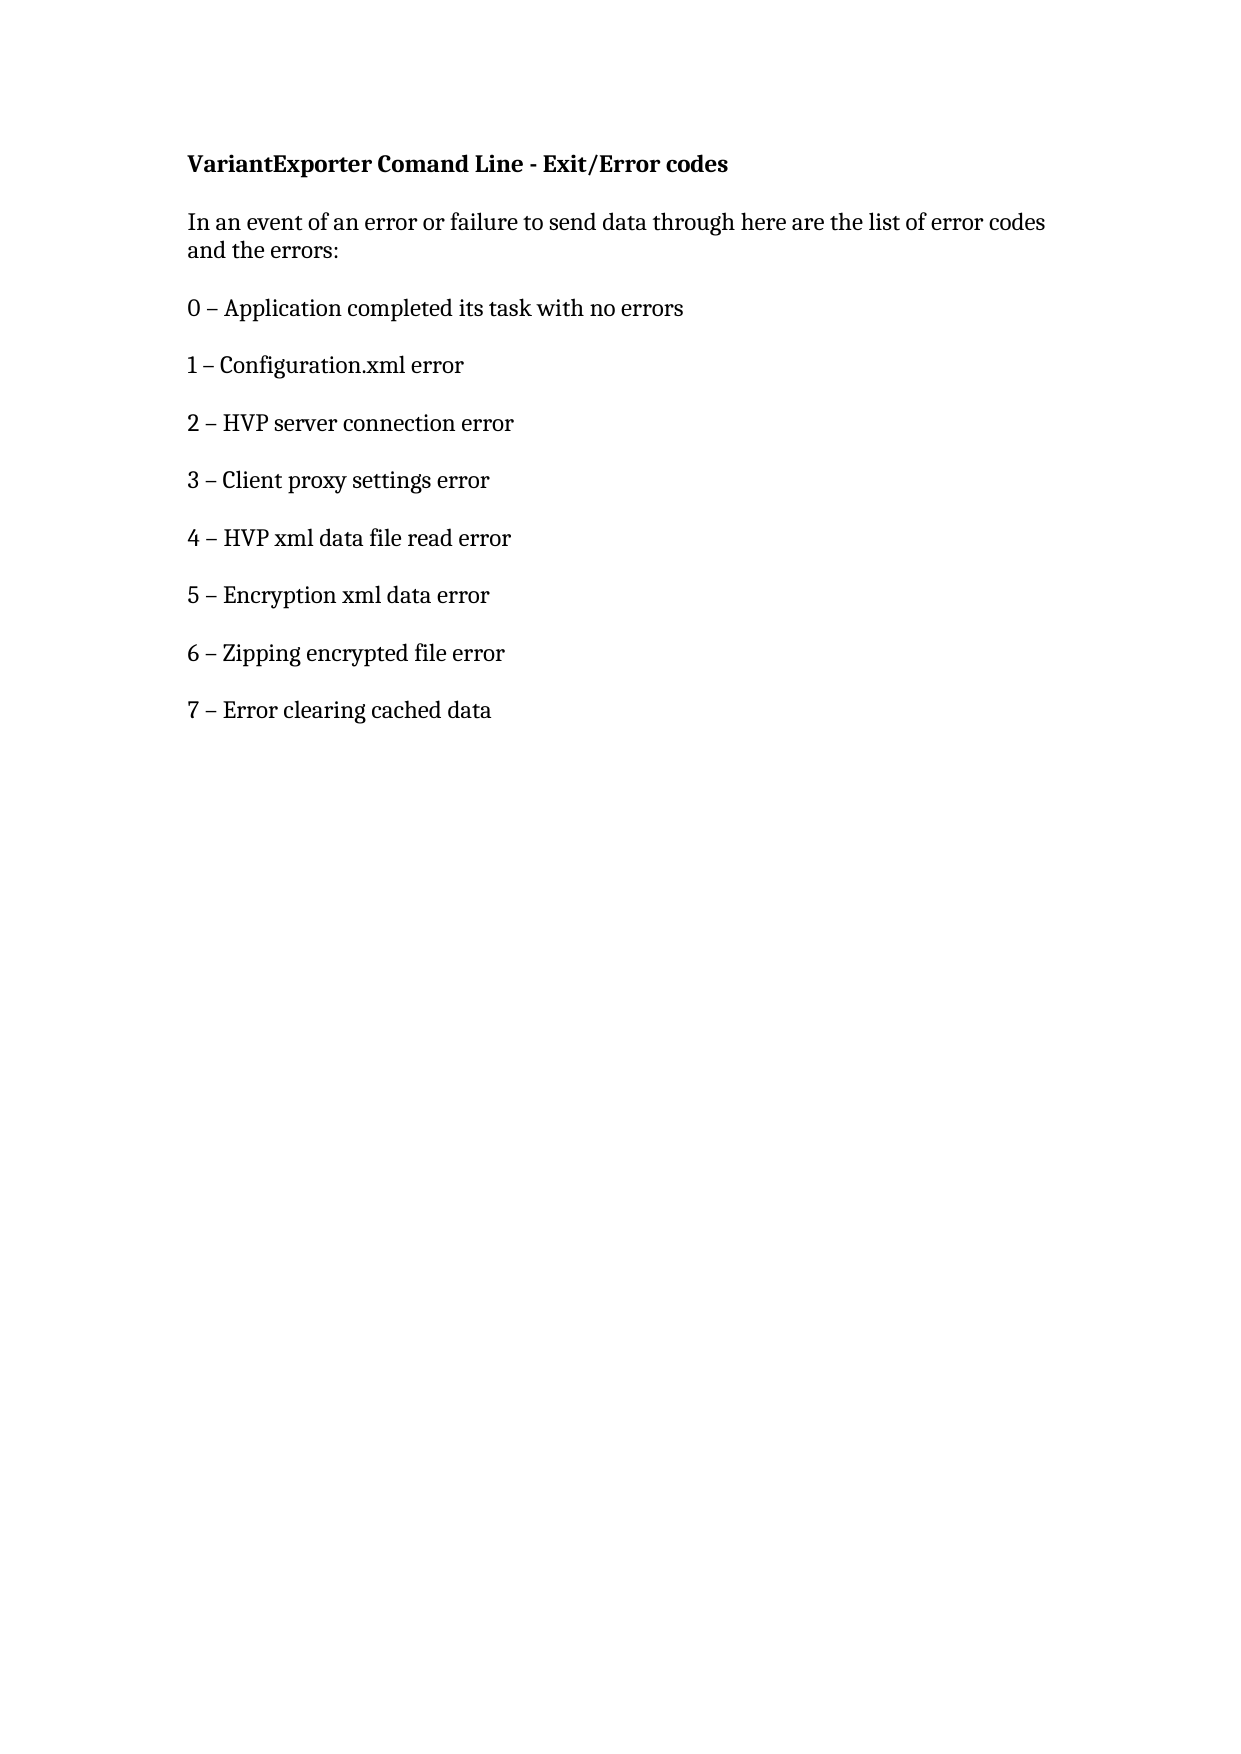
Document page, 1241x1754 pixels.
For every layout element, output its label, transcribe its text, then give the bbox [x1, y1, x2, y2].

text 1 – Configuration.xml error [187, 351, 1053, 380]
text In an event of an error or failure to send data through here are the list of error codes and the errors: [187, 207, 1053, 265]
text 6 – Zipping encrypted file error [187, 639, 1053, 667]
text 4 – HVP xml data file read error [187, 524, 1053, 552]
text 2 – HVP server connection error [187, 409, 1053, 437]
text 0 – Application completed its task with no errors [187, 294, 1053, 322]
text 7 – Error clearing cached data [187, 696, 1053, 725]
text VariantExporter Comand Line - Exit/Error codes [187, 150, 1053, 179]
text 5 – Encryption xml data error [187, 581, 1053, 610]
text 3 – Client proxy settings error [187, 466, 1053, 495]
